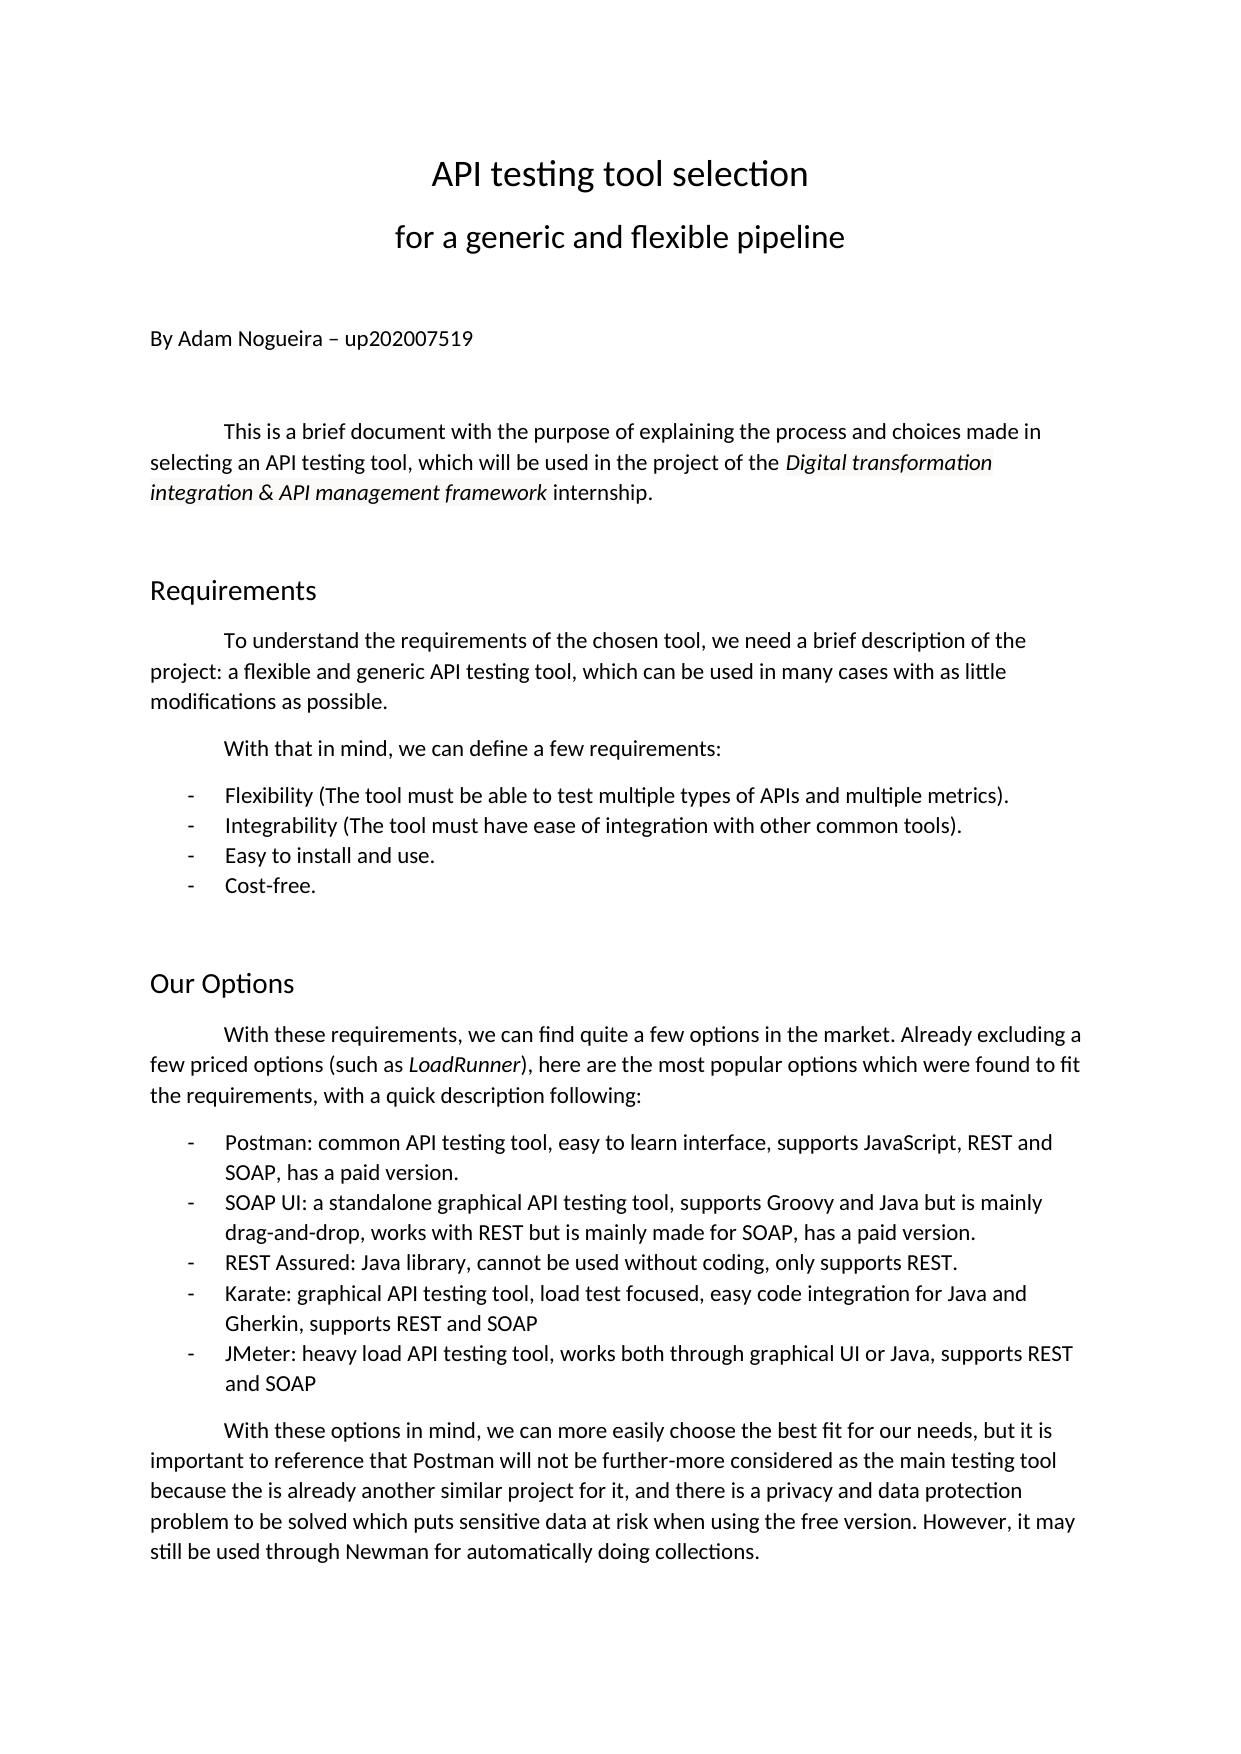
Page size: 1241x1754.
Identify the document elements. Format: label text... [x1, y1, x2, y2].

text To understand the requirements of the chosen tool, we need a brief description of the project: a flexible and generic API testing tool, which can be used in many cases with as little modifications as possible. [150, 627, 1090, 715]
text Requirements [150, 572, 1090, 607]
text With these options in mind, we can more easily choose the best fit for our needs, but it is important to reference that Postman will not be further-more considered as the main testing tool because the is already another similar project for it, and there is a privacy and data protection problem to be solved which puts sensitive data at risk when using the free version. However, it may still be used through Newman for automatically doing collections. [150, 1416, 1090, 1565]
list JMeter: heavy load API testing tool, works both through graphical UI or Java, supports REST and SOAP [187, 1339, 1090, 1397]
list Flexibility (The tool must be able to test multiple types of APIs and multiple metrics). [187, 781, 1090, 809]
list Easy to install and use. [187, 841, 1090, 869]
list Cost-free. [187, 871, 1090, 899]
list Postman: common API testing tool, easy to learn interface, supports JavaScript, REST and SOAP, has a paid version. [187, 1128, 1090, 1186]
text By Adam Nogueira – up202007519 [150, 324, 1090, 352]
list Integrability (The tool must have ease of integration with other common tools). [187, 811, 1090, 839]
text With these requirements, we can find quite a few options in the market. Already excluding a few priced options (such as LoadRunner), here are the most popular options which were found to fit the requirements, with a quick description following: [150, 1020, 1090, 1109]
text This is a brief document with the purpose of explaining the process and choices made in selecting an API testing tool, which will be used in the project of the Digital transformation integration & API management framework internship. [150, 417, 1090, 506]
text for a generic and flexible pipeline [150, 216, 1090, 257]
list SOAP UI: a standalone graphical API testing tool, supports Groovy and Java but is mainly drag-and-drop, works with REST but is mainly made for SOAP, has a paid version. [187, 1188, 1090, 1246]
text With that in mind, we can define a few requirements: [150, 734, 1090, 762]
text Our Options [150, 965, 1090, 1001]
text API testing tool selection [150, 150, 1090, 196]
list REST Assured: Java library, cannot be used without coding, only supports REST. [187, 1248, 1090, 1276]
list Karate: graphical API testing tool, load test focused, easy code integration for Java and Gherkin, supports REST and SOAP [187, 1279, 1090, 1337]
